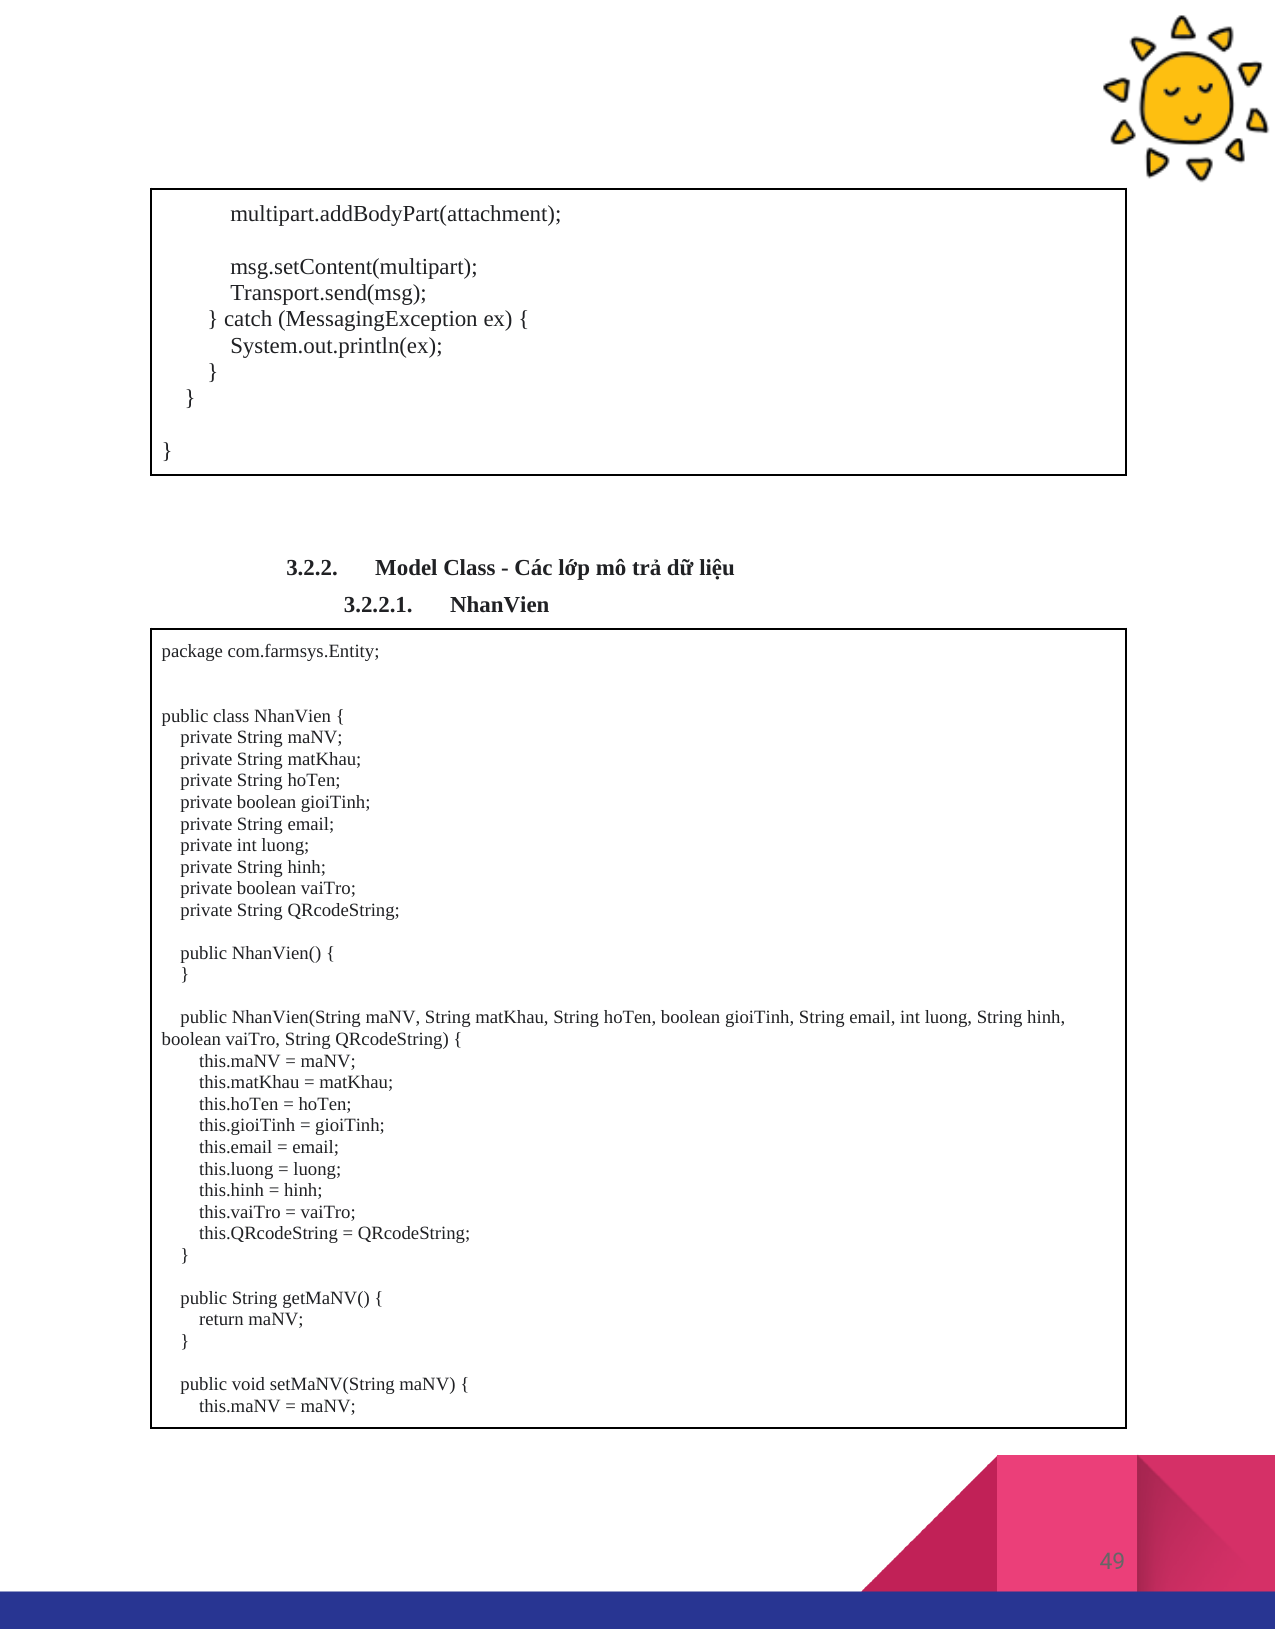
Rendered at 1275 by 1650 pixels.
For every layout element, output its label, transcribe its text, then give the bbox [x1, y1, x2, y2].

picture [0, 1453, 1275, 1629]
list Model Class - Các lớp mô trả dữ liệu [337, 554, 1125, 581]
list NhanVien [412, 591, 1125, 617]
picture [1087, 0, 1275, 188]
